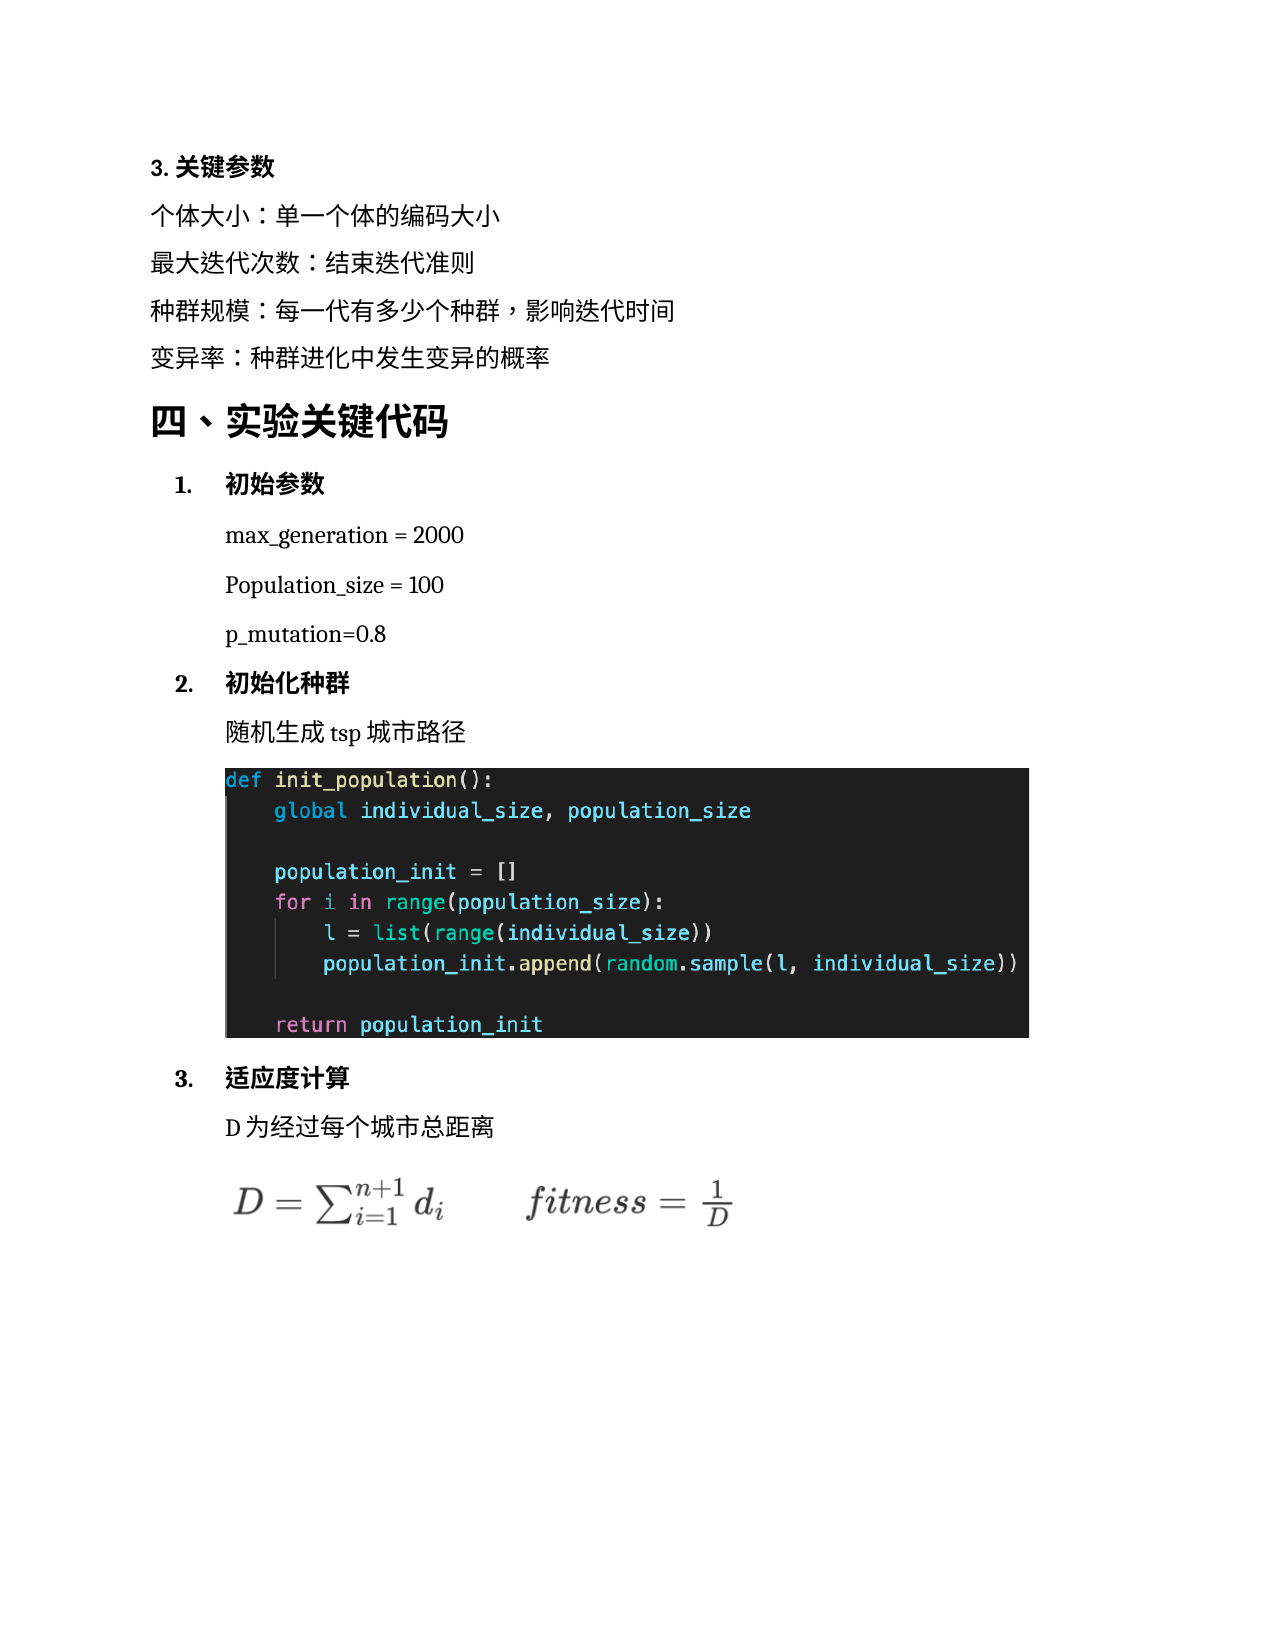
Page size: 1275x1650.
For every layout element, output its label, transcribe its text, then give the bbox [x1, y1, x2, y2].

subtitle 3. 关键参数 [150, 150, 1125, 184]
subtitle 四、实验关键代码 [150, 395, 1125, 446]
list 随机生成tsp城市路径 [175, 719, 1125, 748]
text 最大迭代次数：结束迭代准则 [150, 250, 1125, 279]
text 变异率：种群进化中发生变异的概率 [150, 345, 1125, 374]
list p_mutation=0.8 [175, 620, 1125, 649]
picture [225, 1163, 794, 1241]
list Population_size = 100 [175, 571, 1125, 599]
list 初始化种群 [175, 670, 1125, 698]
list max_generation = 2000 [175, 521, 1125, 550]
list 适应度计算 [175, 1065, 1125, 1093]
text 种群规模：每一代有多少个种群，影响迭代时间 [150, 298, 1125, 327]
text 个体大小：单一个体的编码大小 [150, 203, 1125, 232]
picture [225, 768, 1030, 1038]
list 初始参数 [175, 471, 1125, 500]
list D为经过每个城市总距离 [175, 1114, 1125, 1143]
